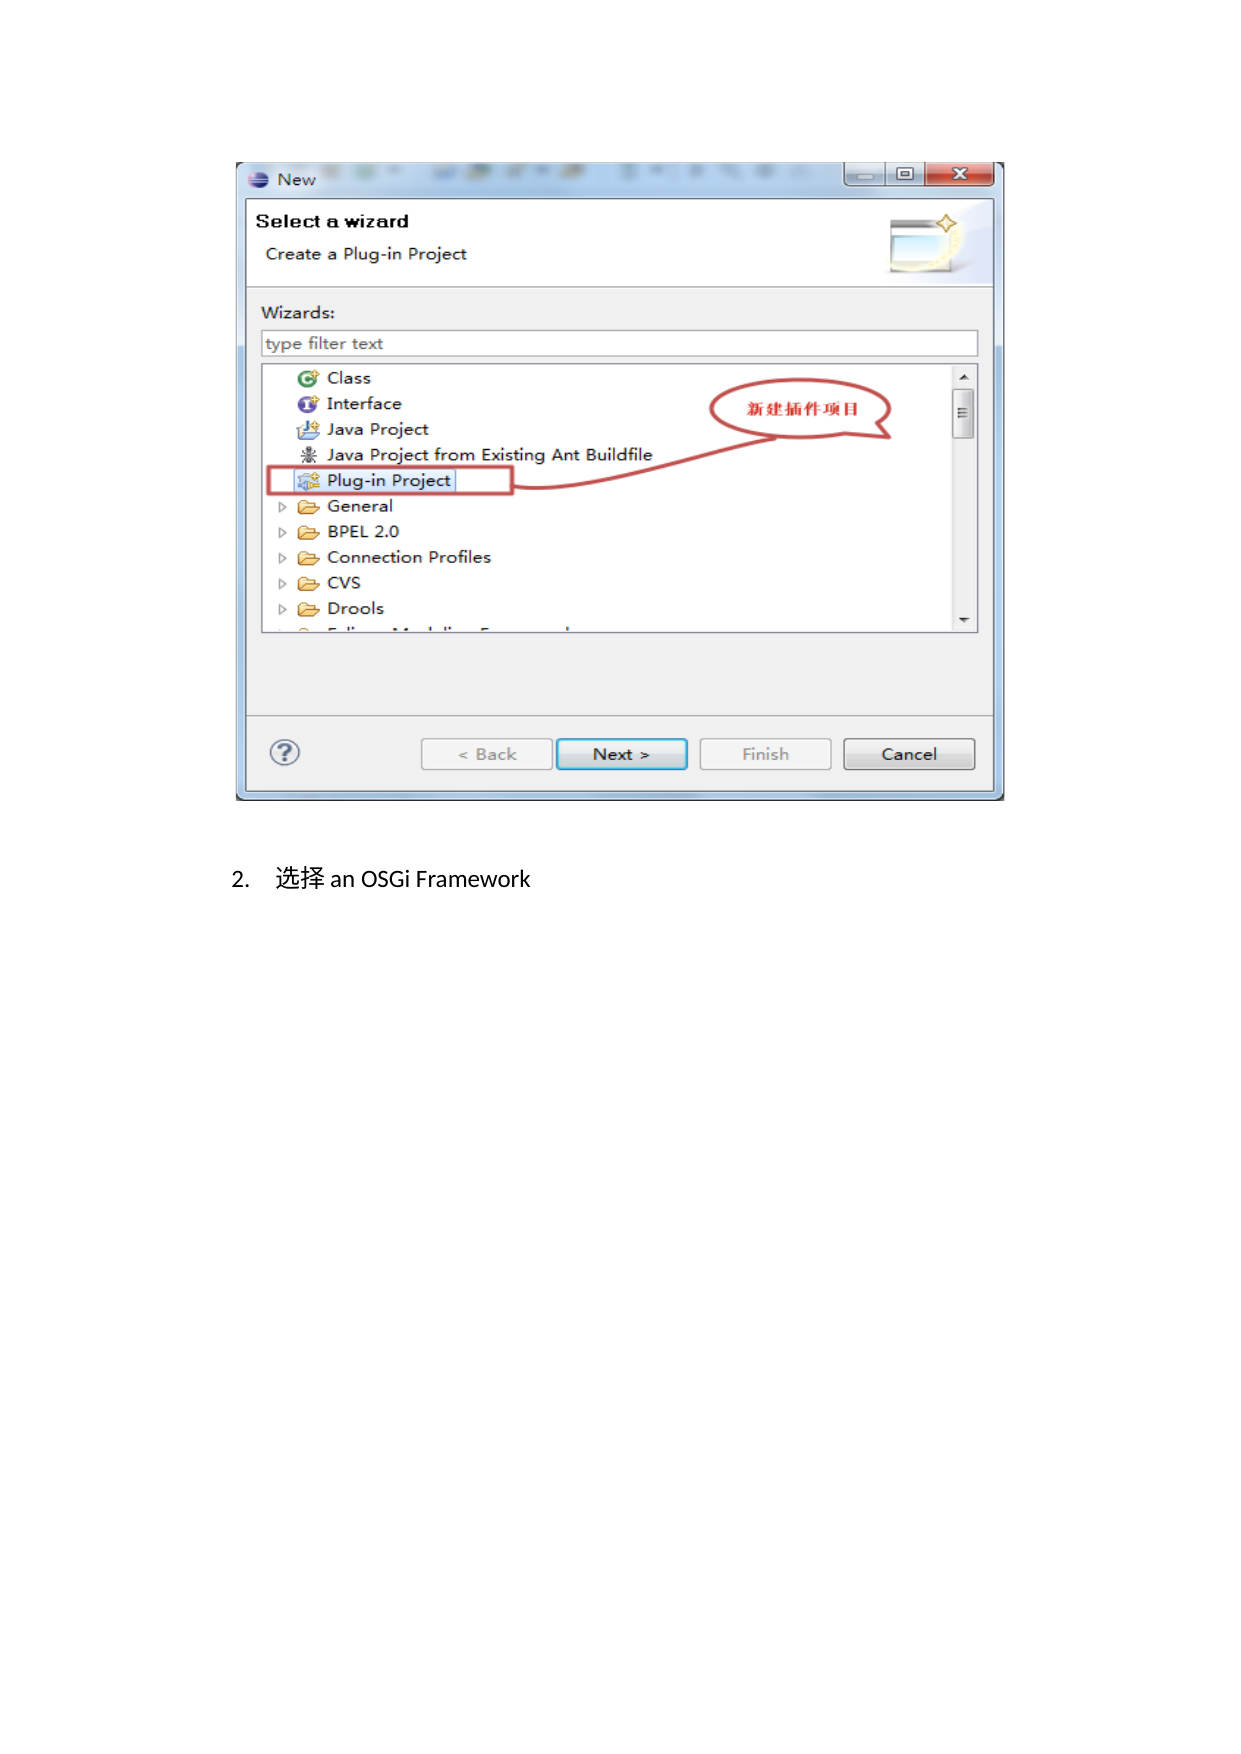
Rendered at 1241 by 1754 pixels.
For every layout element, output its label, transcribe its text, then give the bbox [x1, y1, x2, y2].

picture [235, 162, 1005, 801]
list 选择an OSGi Framework [231, 844, 1053, 909]
